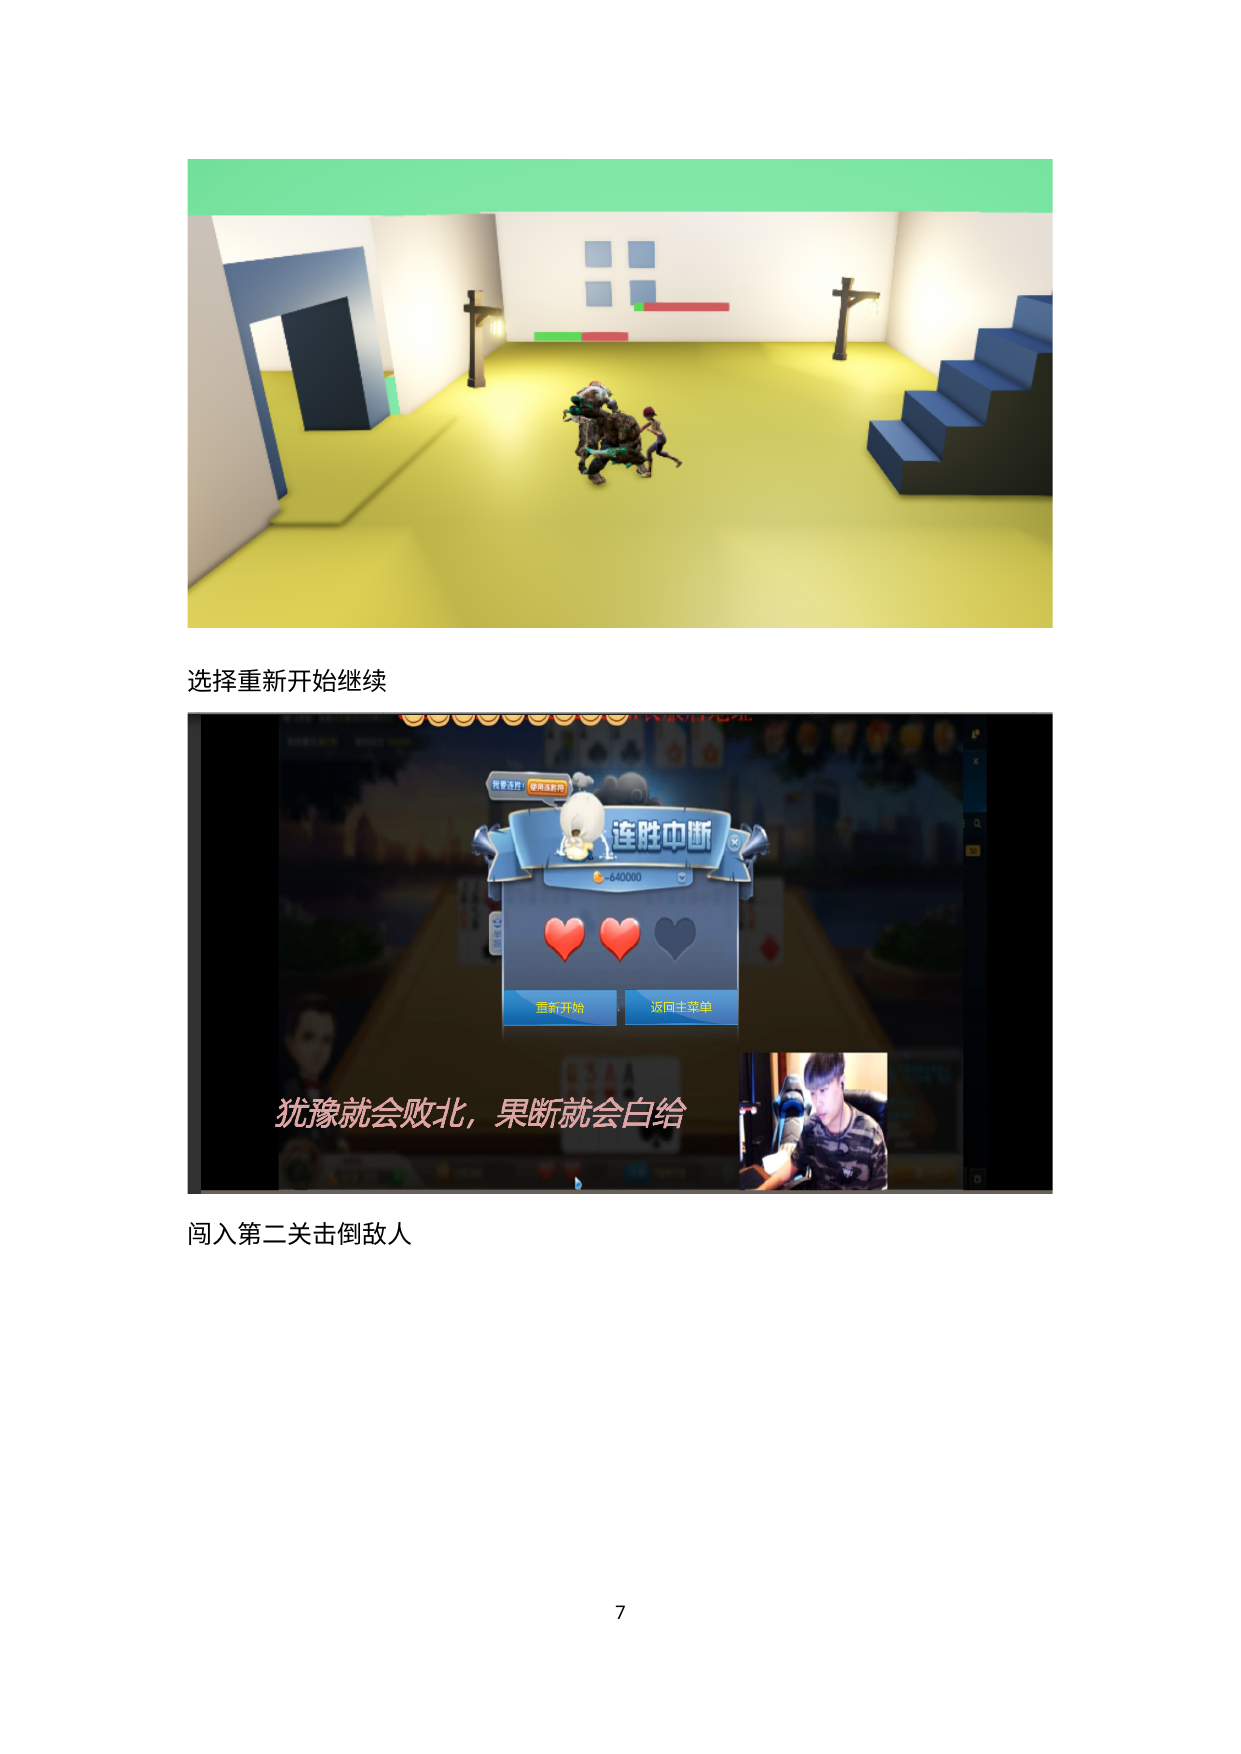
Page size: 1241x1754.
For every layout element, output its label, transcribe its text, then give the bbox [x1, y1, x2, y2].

picture [187, 712, 1053, 1194]
text 选择重新开始继续 [187, 647, 1053, 712]
picture [187, 159, 1053, 628]
text 闯入第二关击倒敌人 [187, 1200, 1053, 1265]
